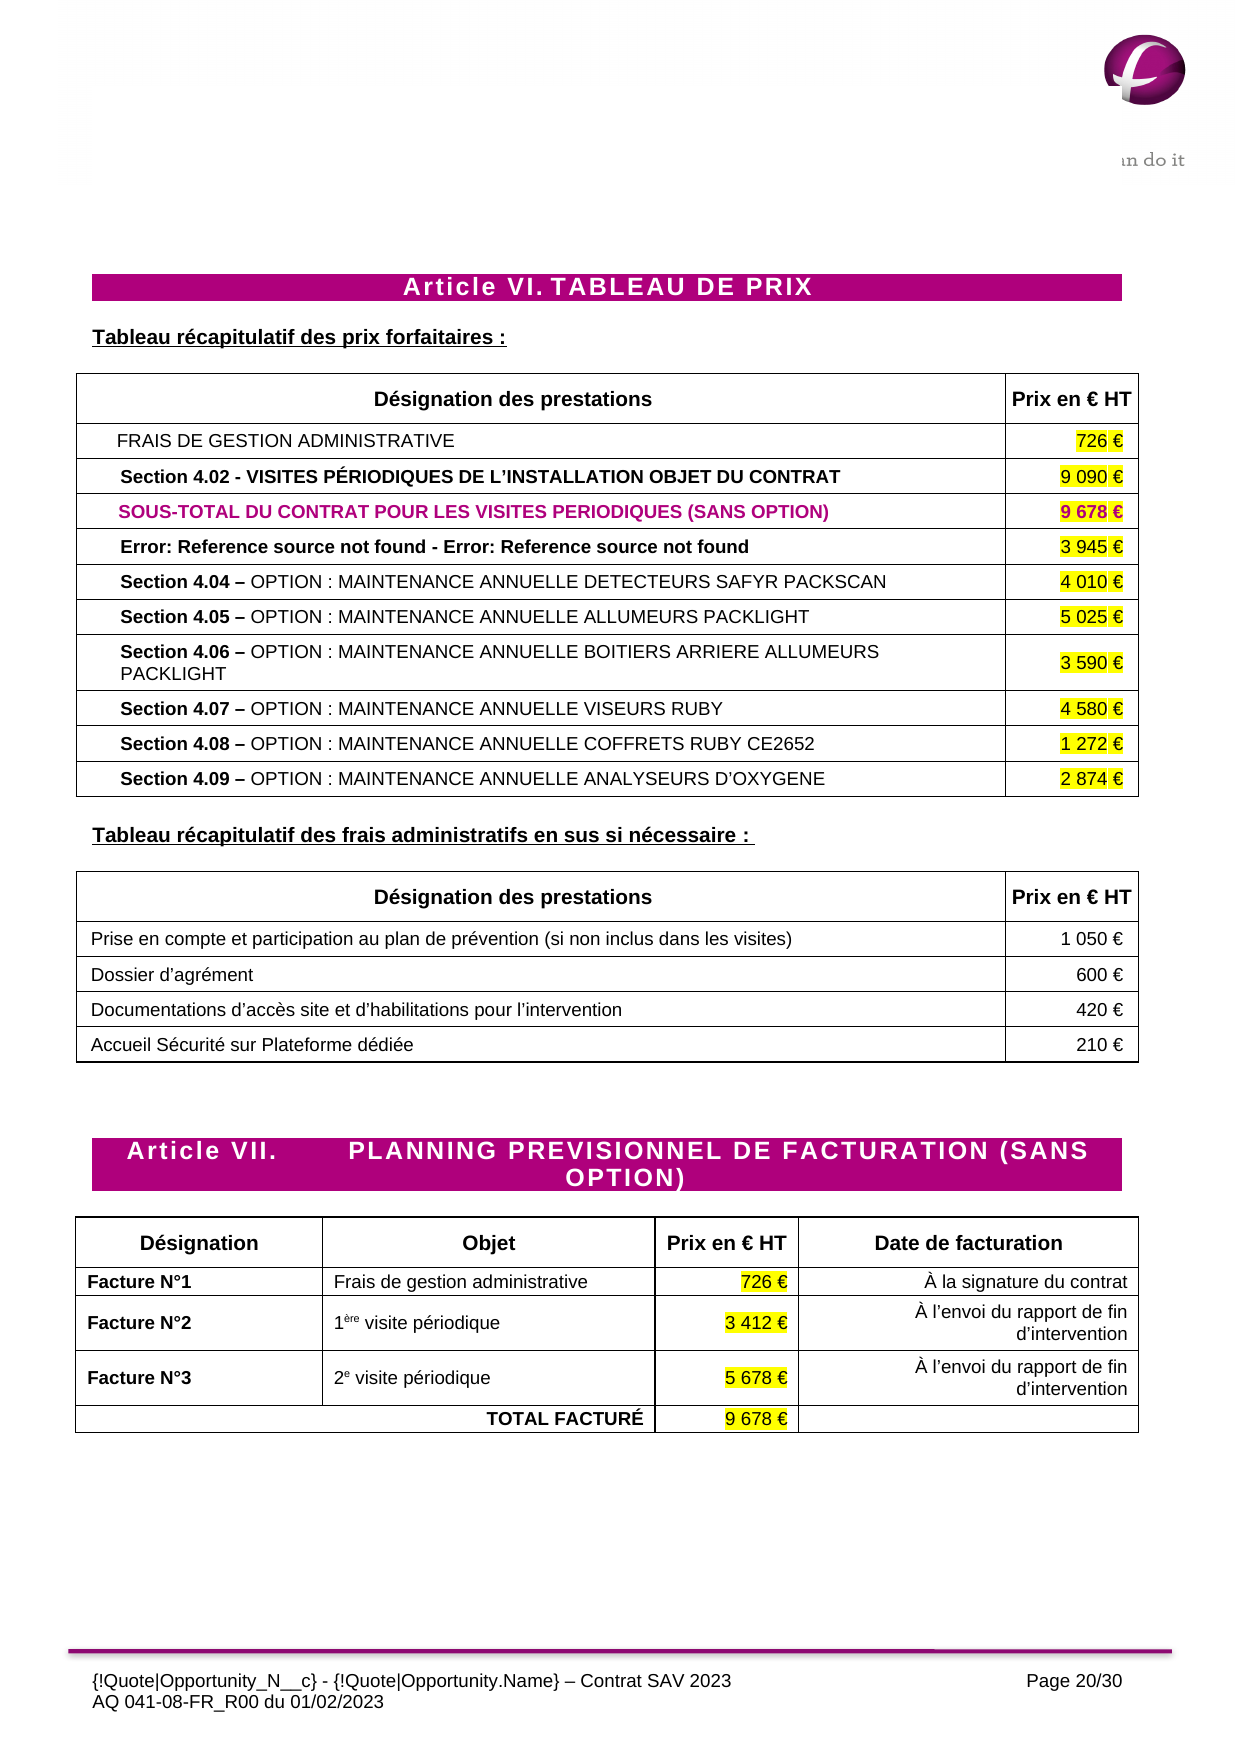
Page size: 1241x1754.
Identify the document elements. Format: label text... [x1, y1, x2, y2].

table_cell 420 € [1006, 992, 1138, 1026]
table_cell 9 678 € [1006, 494, 1138, 528]
table_cell Section 4.07 – OPTION : MAINTENANCE ANNUELLE VISEURS RUBY [77, 691, 1005, 725]
table_cell À l’envoi du rapport de fin d’intervention [799, 1296, 1138, 1350]
table_cell 4 580 € [1006, 691, 1138, 725]
table_cell TOTAL FACTURÉ [76, 1406, 654, 1432]
picture [58, 0, 1235, 185]
table_cell Section 4.06 – OPTION : MAINTENANCE ANNUELLE BOITIERS ARRIERE ALLUMEURS PACKLIGHT [77, 635, 1005, 690]
table_cell 726 € [1006, 424, 1138, 458]
table_header Prix en € HT [1006, 872, 1138, 921]
table_cell 9 090 € [1006, 459, 1138, 493]
table_cell 3 412 € [656, 1296, 798, 1350]
table_cell Facture N°1 [76, 1268, 322, 1295]
table_cell 2 874 € [1006, 762, 1138, 796]
table_cell Accueil Sécurité sur Plateforme dédiée [77, 1027, 1005, 1061]
table_cell À l’envoi du rapport de fin d’intervention [799, 1351, 1138, 1405]
table_cell Section 4.04 – OPTION : MAINTENANCE ANNUELLE DETECTEURS SAFYR PACKSCAN [77, 565, 1005, 598]
table_cell À la signature du contrat [799, 1268, 1138, 1295]
table_cell 5 678 € [656, 1351, 798, 1405]
text Tableau récapitulatif des prix forfaitaires : [92, 325, 1122, 349]
table_cell 210 € [1006, 1027, 1138, 1061]
table_header Désignation [76, 1218, 322, 1267]
table_cell 5 025 € [1006, 600, 1138, 634]
table_cell Prise en compte et participation au plan de prévention (si non inclus dans les visites) [77, 922, 1005, 956]
table_header Désignation des prestations [77, 872, 1005, 921]
table_cell 2e visite périodique [323, 1351, 654, 1405]
table_cell Section 4.09 – OPTION : MAINTENANCE ANNUELLE ANALYSEURS D’OXYGENE [77, 762, 1005, 796]
table_header Prix en € HT [656, 1218, 798, 1267]
table_header Objet [323, 1218, 654, 1267]
table_cell Documentations d’accès site et d’habilitations pour l’intervention [77, 992, 1005, 1026]
table_cell Section 4.08 – OPTION : MAINTENANCE ANNUELLE COFFRETS RUBY CE2652 [77, 726, 1005, 761]
table_cell Section 4.05 – OPTION : MAINTENANCE ANNUELLE ALLUMEURS PACKLIGHT [77, 600, 1005, 634]
table_cell Frais de gestion administrative [323, 1268, 654, 1295]
table_cell 1 272 € [1006, 726, 1138, 761]
table_cell 4 010 € [1006, 565, 1138, 598]
table_header Désignation des prestations [77, 374, 1005, 423]
table_cell 9 678 € [656, 1406, 798, 1432]
table_cell Facture N°2 [76, 1296, 322, 1350]
table_cell 3 590 € [1006, 635, 1138, 690]
text Tableau récapitulatif des frais administratifs en sus si nécessaire : [92, 823, 1025, 847]
table_header Date de facturation [799, 1218, 1138, 1267]
table_cell [799, 1406, 1138, 1432]
table_cell 3 945 € [1006, 529, 1138, 563]
table_cell 600 € [1006, 957, 1138, 991]
table_cell 1 050 € [1006, 922, 1138, 956]
table_cell 726 € [656, 1268, 798, 1295]
table_cell Facture N°3 [76, 1351, 322, 1405]
table_cell Section 4.02 - VISITES PÉRIODIQUES DE L’INSTALLATION OBJET DU CONTRAT [77, 459, 1005, 493]
table_header Prix en € HT [1006, 374, 1138, 423]
subtitle TABLEAU DE PRIX [92, 274, 1122, 301]
table_cell 1ère visite périodique [323, 1296, 654, 1350]
subtitle PLANNING PREVISIONNEL DE FACTURATION (SANS OPTION) [92, 1138, 1122, 1191]
table_cell Dossier d’agrément [77, 957, 1005, 991]
table_cell SOUS-TOTAL DU CONTRAT POUR LES VISITES PERIODIQUES (SANS OPTION) [77, 494, 1005, 528]
table_cell FRAIS DE GESTION ADMINISTRATIVE [77, 424, 1005, 458]
